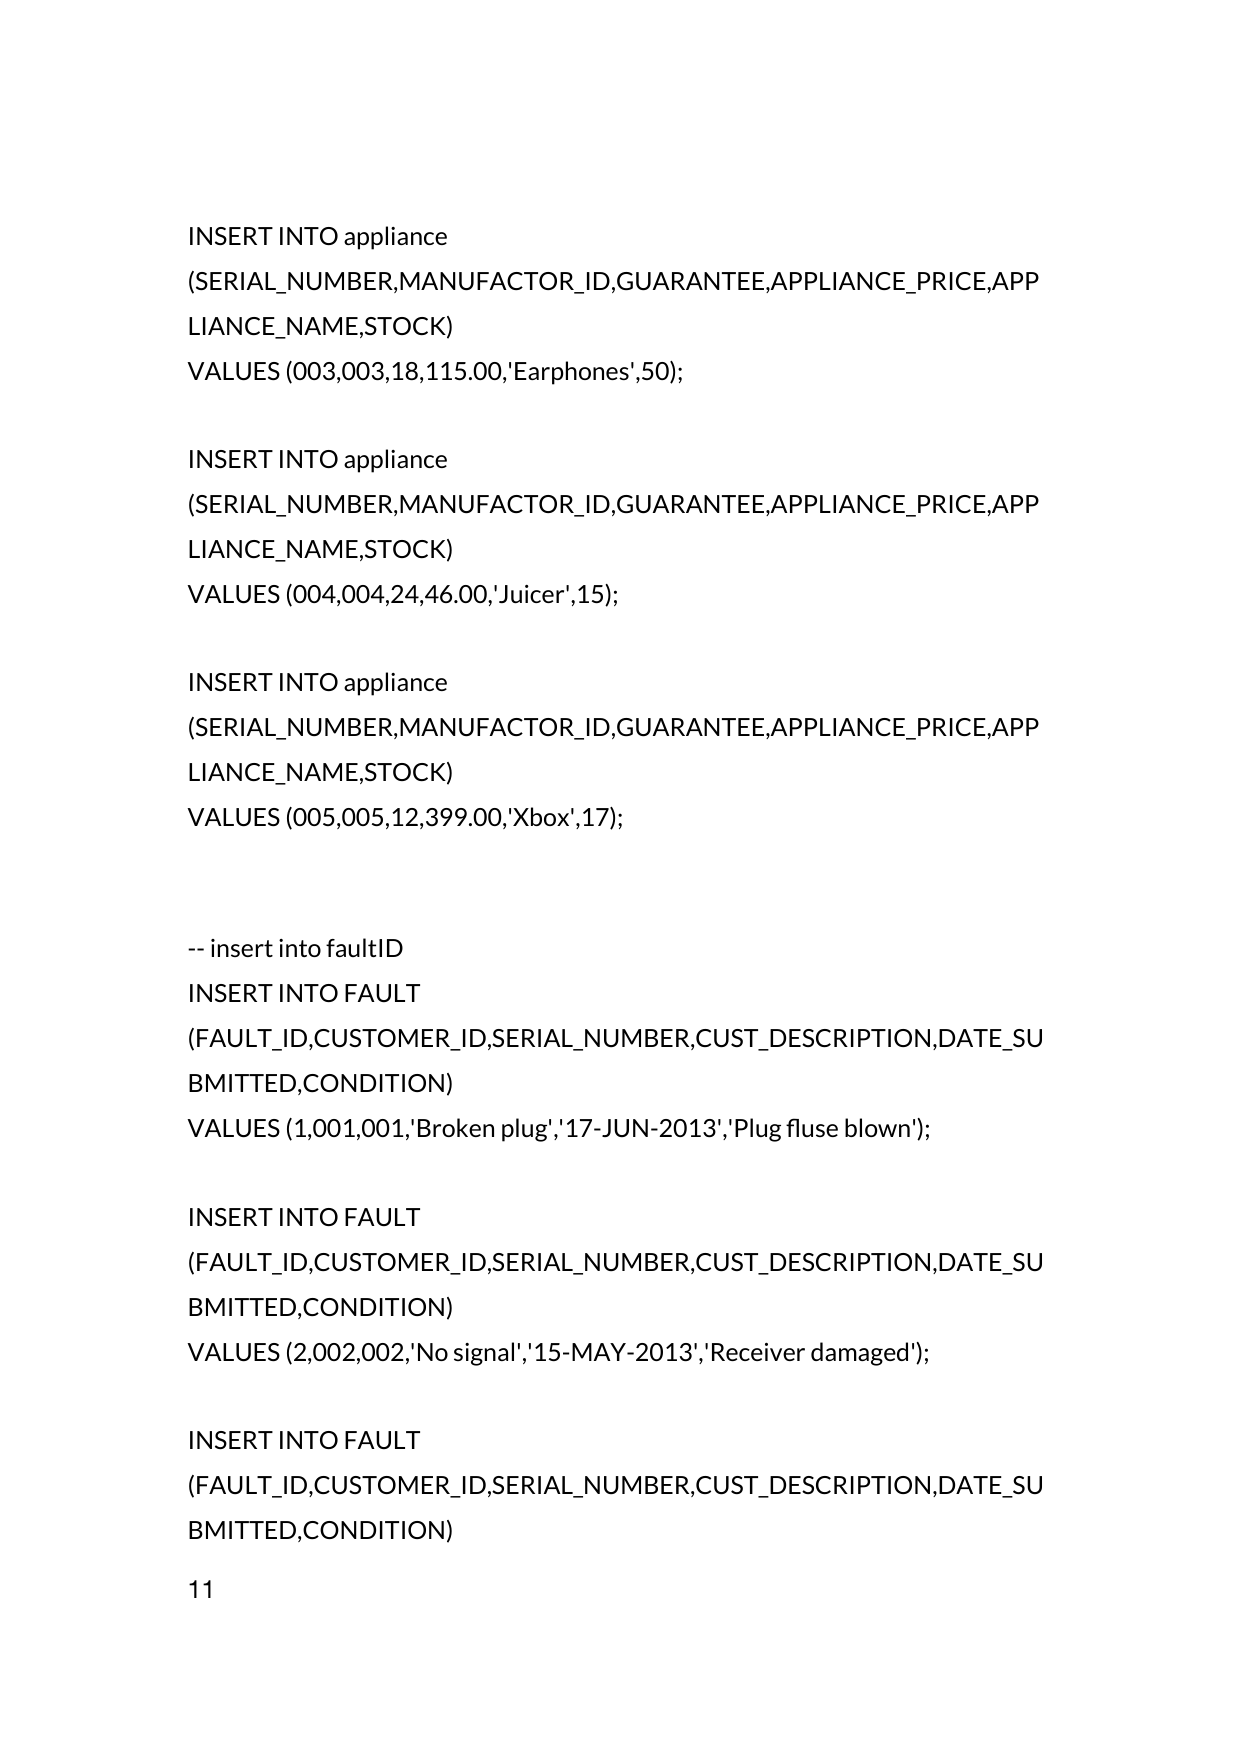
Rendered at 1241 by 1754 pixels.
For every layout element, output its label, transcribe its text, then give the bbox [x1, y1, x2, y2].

text VALUES (003,003,18,115.00,'Earphones',50); [187, 356, 1053, 386]
text VALUES (004,004,24,46.00,'Juicer',15); [187, 579, 1053, 609]
text VALUES (1,001,001,'Broken plug','17-JUN-2013','Plug fluse blown'); [187, 1113, 1053, 1143]
text INSERT INTO FAULT (FAULT_ID,CUSTOMER_ID,SERIAL_NUMBER,CUST_DESCRIPTION,DATE_SUBMITTED,CONDITION) [187, 1201, 1053, 1321]
text -- insert into faultID [187, 933, 1053, 963]
text INSERT INTO FAULT (FAULT_ID,CUSTOMER_ID,SERIAL_NUMBER,CUST_DESCRIPTION,DATE_SUBMITTED,CONDITION) [187, 978, 1053, 1098]
text VALUES (2,002,002,'No signal','15-MAY-2013','Receiver damaged'); [187, 1336, 1053, 1366]
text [187, 221, 1053, 341]
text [187, 444, 1053, 564]
text VALUES (005,005,12,399.00,'Xbox',17); [187, 802, 1053, 832]
text INSERT INTO appliance (SERIAL_NUMBER,MANUFACTOR_ID,GUARANTEE,APPLIANCE_PRICE,APPLIANCE_NAME,STOCK) [187, 667, 1053, 787]
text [187, 1424, 1053, 1544]
